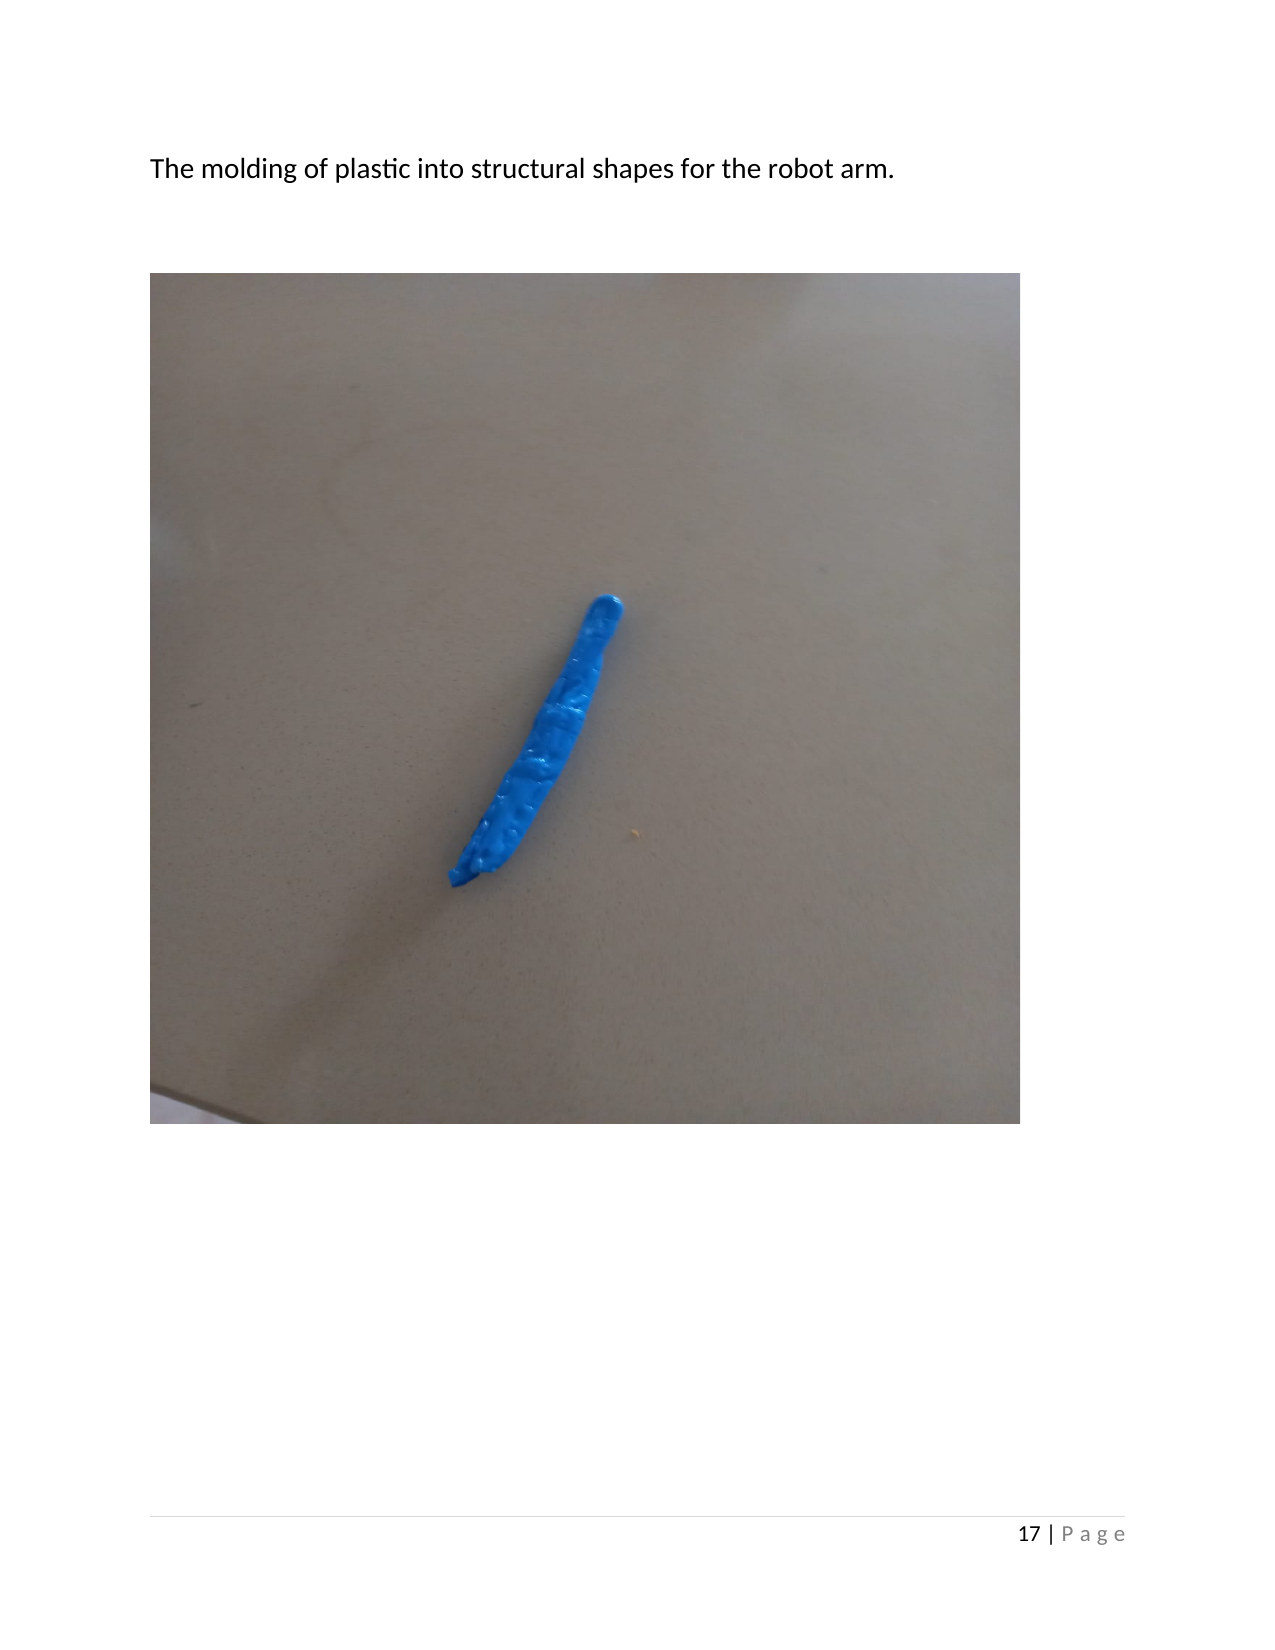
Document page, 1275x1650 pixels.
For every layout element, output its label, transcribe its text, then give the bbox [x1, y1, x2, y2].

picture [150, 273, 1021, 1124]
text The molding of plastic into structural shapes for the robot arm. [150, 150, 1125, 186]
